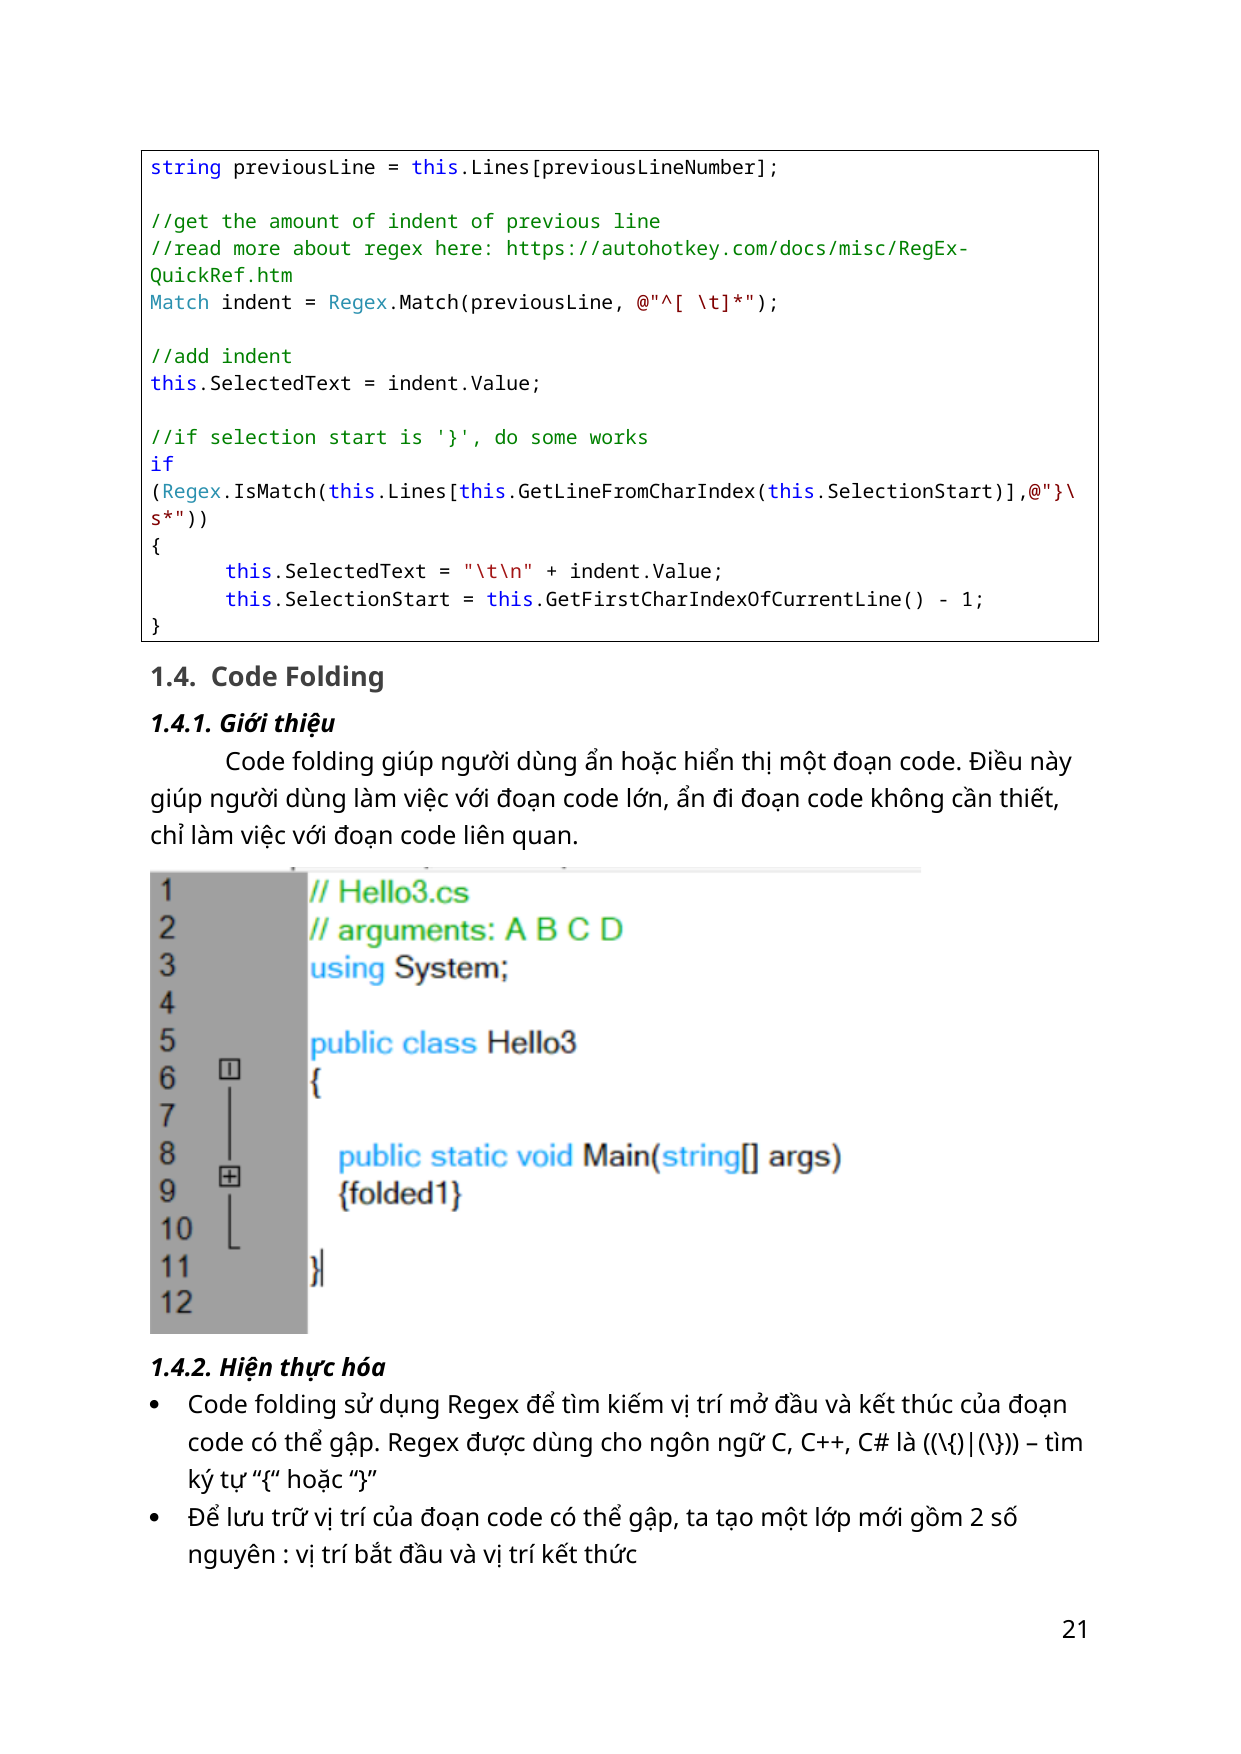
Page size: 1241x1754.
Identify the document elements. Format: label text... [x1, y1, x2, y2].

subtitle 1.4.2. Hiện thực hóa [150, 1350, 1090, 1384]
list Để lưu trữ vị trí của đoạn code có thể gập, ta tạo một lớp mới gồm 2 số nguyên : vị trí bắt đầu và vị trí kết thức [150, 1499, 1090, 1571]
subtitle 1.4.1. Giới thiệu [150, 706, 1090, 740]
list } [142, 609, 1098, 641]
text string previousLine = this.Lines[previousLineNumber]; [142, 151, 1098, 180]
text { [150, 531, 1090, 558]
subtitle 1.4. Code Folding [150, 657, 1090, 694]
text this.SelectionStart = this.GetFirstCharIndexOfCurrentLine() - 1; [150, 585, 1090, 609]
text //if selection start is '}', do some works [150, 423, 1090, 450]
text //get the amount of indent of previous line [150, 207, 1090, 234]
picture [150, 867, 922, 1334]
text //add indent [150, 342, 1090, 369]
text Match indent = Regex.Match(previousLine, @"^[ \t]*"); [150, 288, 1090, 315]
list Code folding sử dụng Regex để tìm kiếm vị trí mở đầu và kết thúc của đoạn code có thể gập. Regex được dùng cho ngôn ngữ C, C++, C# là ((\{)|(\})) – tìm ký tự “{“ hoặc “}” [150, 1387, 1090, 1496]
text Code folding giúp người dùng ẩn hoặc hiển thị một đoạn code. Điều này giúp người dùng làm việc với đoạn code lớn, ẩn đi đoạn code không cần thiết, chỉ làm việc với đoạn code liên quan. [150, 743, 1090, 852]
text this.SelectedText = "\t\n" + indent.Value; [150, 558, 1090, 585]
text this.SelectedText = indent.Value; [150, 369, 1090, 396]
text if (Regex.IsMatch(this.Lines[this.GetLineFromCharIndex(this.SelectionStart)],@"}\s*")) [150, 450, 1090, 531]
text //read more about regex here: https://autohotkey.com/docs/misc/RegEx-QuickRef.htm [150, 234, 1090, 288]
